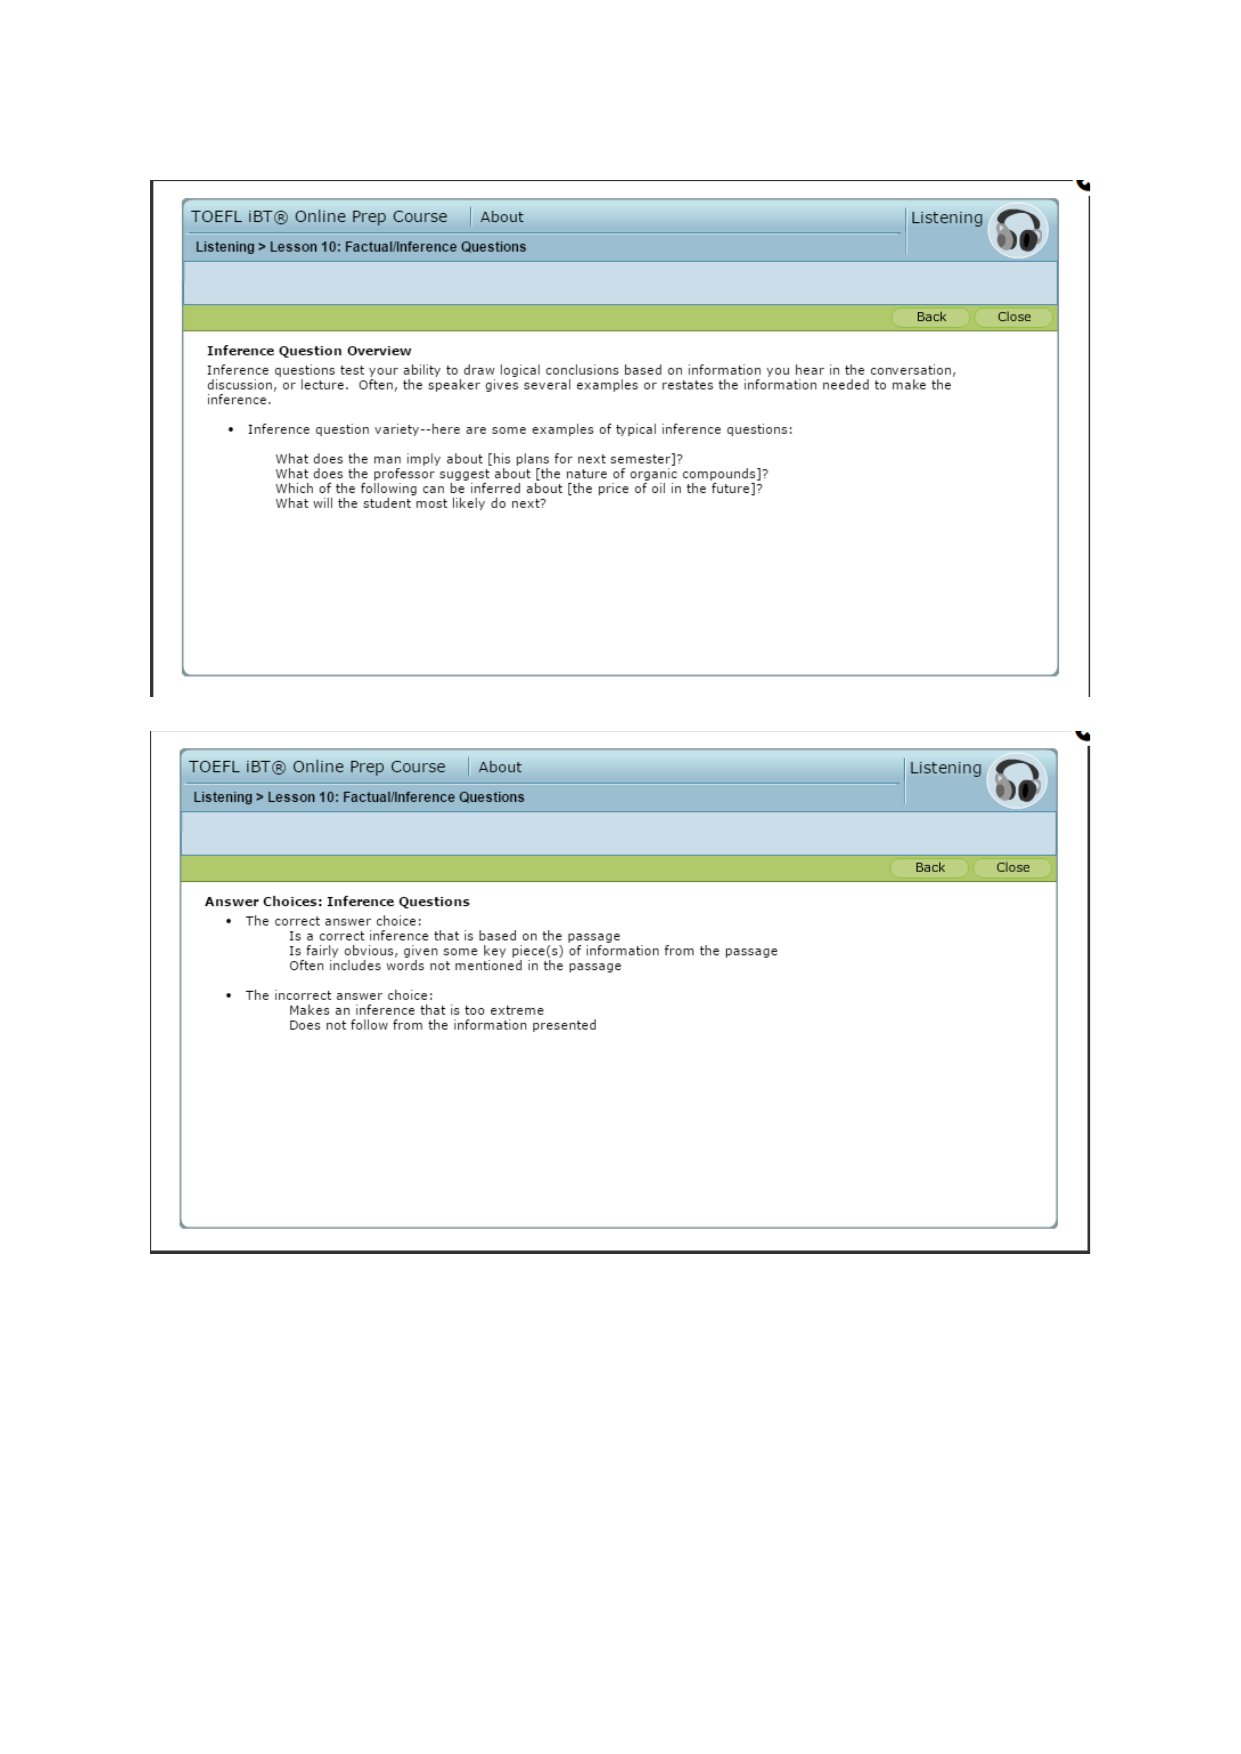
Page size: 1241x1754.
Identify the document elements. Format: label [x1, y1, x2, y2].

picture [150, 731, 1091, 1254]
picture [150, 180, 1091, 697]
